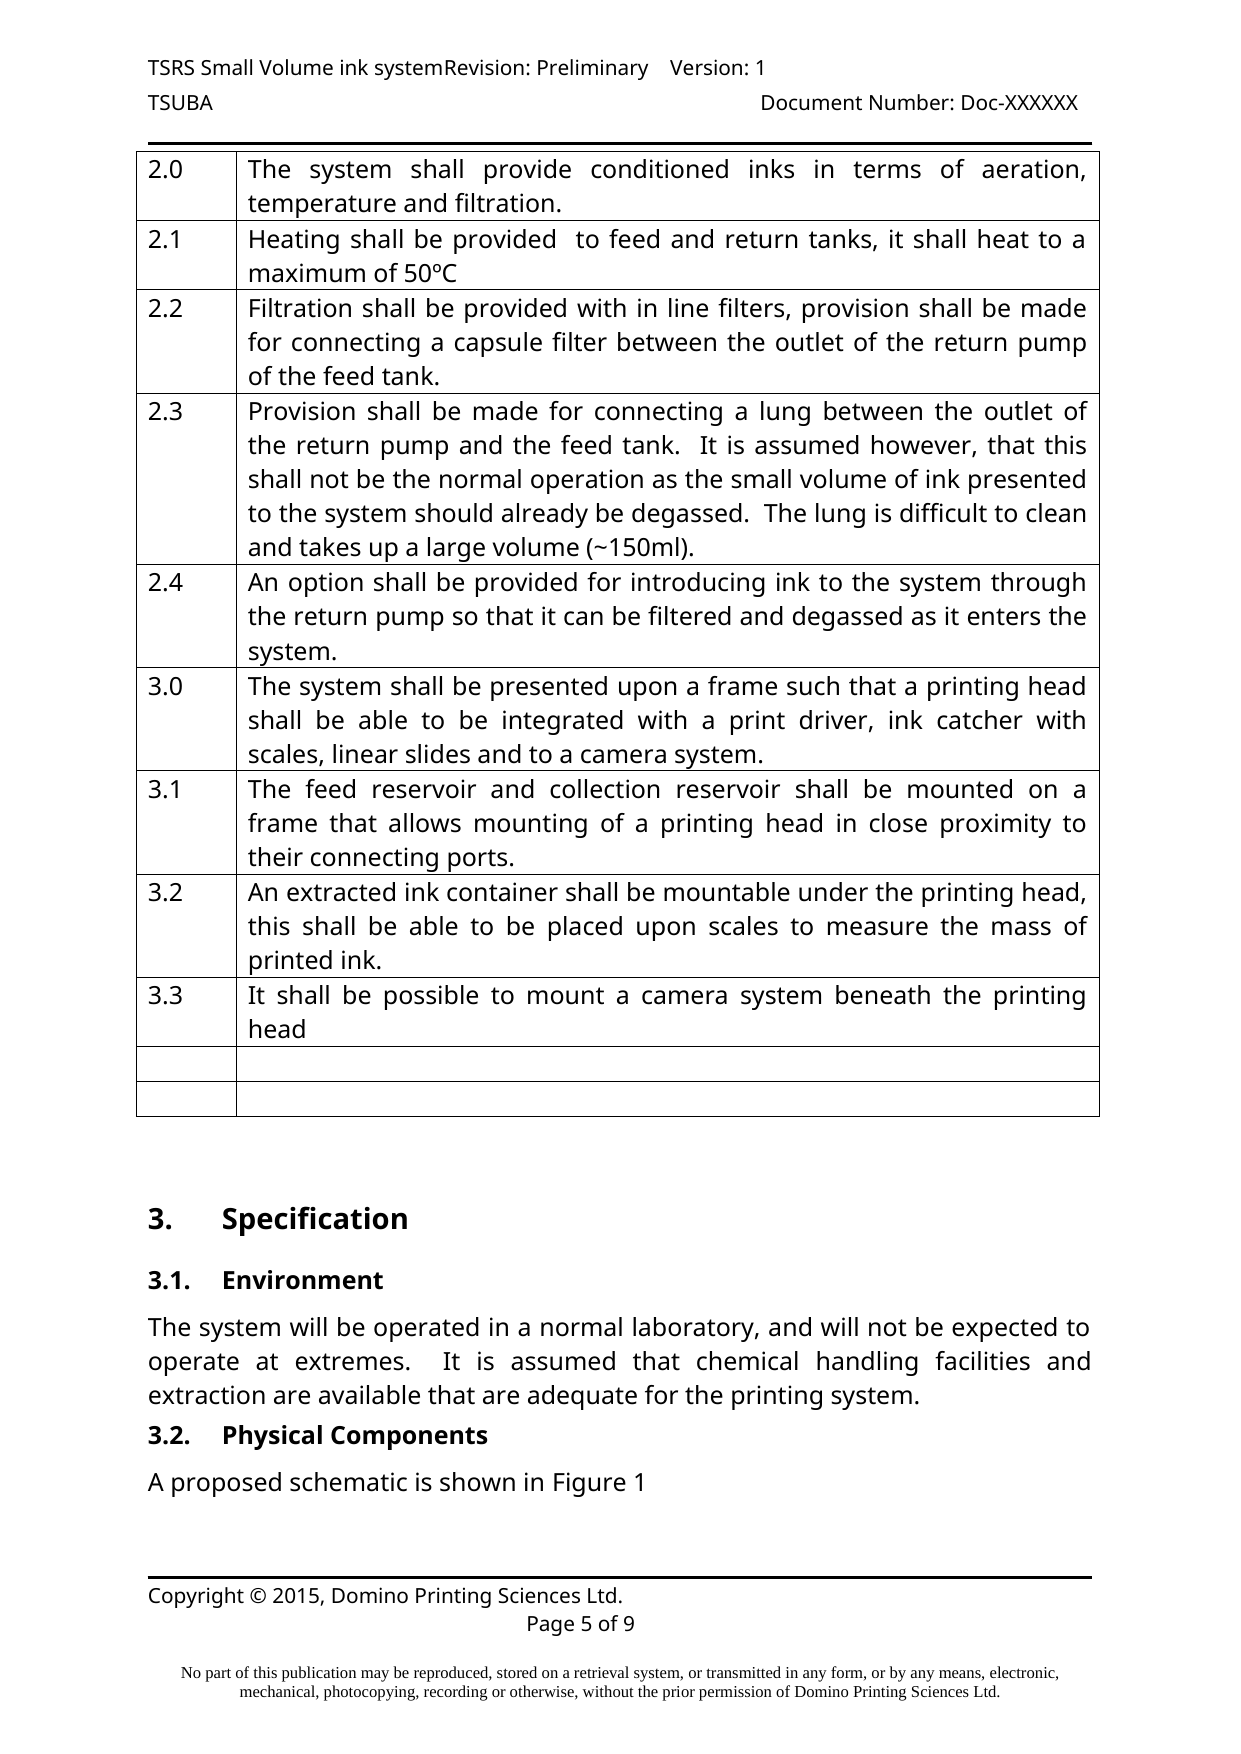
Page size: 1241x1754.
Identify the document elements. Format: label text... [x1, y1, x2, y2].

table_cell An extracted ink container shall be mountable under the printing head, this shall be able to be placed upon scales to measure the mass of printed ink. [237, 875, 1099, 977]
text The system will be operated in a normal laboratory, and will not be expected to operate at extremes. It is assumed that chemical handling facilities and extraction are available that are adequate for the printing system. [148, 1309, 1092, 1411]
table_cell 2.2 [137, 290, 236, 393]
table_cell [237, 1082, 1099, 1116]
table_cell [237, 1047, 1099, 1081]
table_cell [137, 1047, 236, 1081]
table_cell 3.2 [137, 875, 236, 977]
table_cell Heating shall be provided to feed and return tanks, it shall heat to a maximum of 50ºC [237, 221, 1099, 289]
table_cell The system shall be presented upon a frame such that a printing head shall be able to be integrated with a print driver, ink catcher with scales, linear slides and to a camera system. [237, 668, 1099, 770]
table_cell It shall be possible to mount a camera system beneath the printing head [237, 978, 1099, 1046]
table_cell 3.0 [137, 668, 236, 770]
table_cell An option shall be provided for introducing ink to the system through the return pump so that it can be filtered and degassed as it enters the system. [237, 565, 1099, 667]
text A proposed schematic is shown in Figure 1 [148, 1464, 1092, 1498]
table_cell 2.0 [137, 152, 236, 220]
table_cell 2.3 [137, 394, 236, 564]
subtitle Specification [148, 1198, 1092, 1238]
table_cell Filtration shall be provided with in line filters, provision shall be made for connecting a capsule filter between the outlet of the return pump of the feed tank. [237, 290, 1099, 393]
table_cell [137, 1082, 236, 1116]
table_cell 3.1 [137, 771, 236, 874]
table_cell The system shall provide conditioned inks in terms of aeration, temperature and filtration. [237, 152, 1099, 220]
table_cell Provision shall be made for connecting a lung between the outlet of the return pump and the feed tank. It is assumed however, that this shall not be the normal operation as the small volume of ink presented to the system should already be degassed. The lung is difficult to clean and takes up a large volume (~150ml). [237, 394, 1099, 564]
subtitle Environment [148, 1263, 1092, 1297]
subtitle Physical Components [148, 1418, 1092, 1452]
table_cell The feed reservoir and collection reservoir shall be mounted on a frame that allows mounting of a printing head in close proximity to their connecting ports. [237, 771, 1099, 874]
table_cell 3.3 [137, 978, 236, 1046]
table_cell 2.4 [137, 565, 236, 667]
table_cell 2.1 [137, 221, 236, 289]
